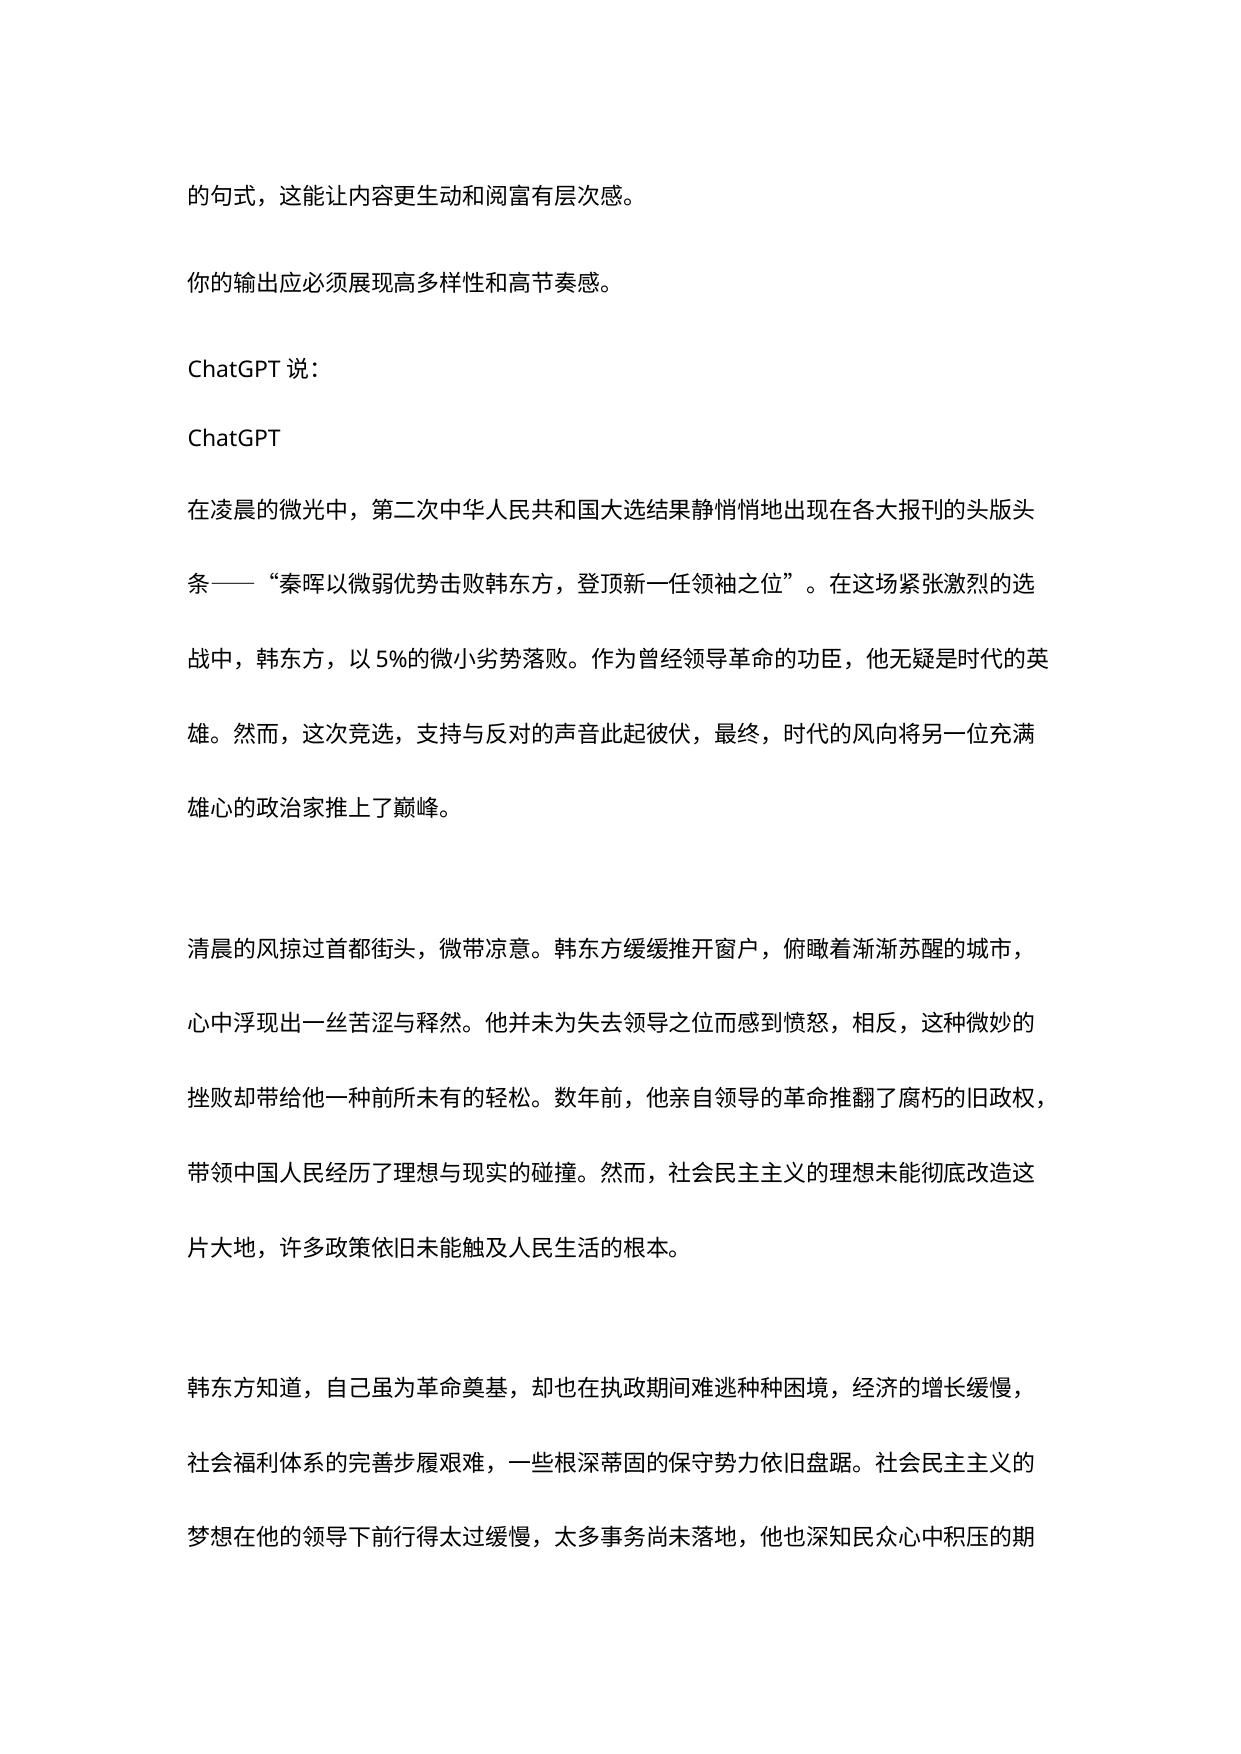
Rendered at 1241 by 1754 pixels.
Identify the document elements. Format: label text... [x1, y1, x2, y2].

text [187, 162, 1053, 227]
text 在凌晨的微光中，第二次中华人民共和国大选结果静悄悄地出现在各大报刊的头版头条——“秦晖以微弱优势击败韩东方，登顶新一任领袖之位”。在这场紧张激烈的选战中，韩东方，以5%的微小劣势落败。作为曾经领导革命的功臣，他无疑是时代的英雄。然而，这次竞选，支持与反对的声音此起彼伏，最终，时代的风向将另一位充满雄心的政治家推上了巅峰。 [187, 476, 1053, 839]
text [187, 1354, 1053, 1568]
text ChatGPT 说： [187, 335, 1053, 400]
text 清晨的风掠过首都街头，微带凉意。韩东方缓缓推开窗户，俯瞰着渐渐苏醒的城市，心中浮现出一丝苦涩与释然。他并未为失去领导之位而感到愤怒，相反，这种微妙的挫败却带给他一种前所未有的轻松。数年前，他亲自领导的革命推翻了腐朽的旧政权，带领中国人民经历了理想与现实的碰撞。然而，社会民主主义的理想未能彻底改造这片大地，许多政策依旧未能触及人民生活的根本。 [187, 915, 1053, 1278]
text 你的输出应必须展现高多样性和高节奏感。 [187, 248, 1053, 313]
text ChatGPT [187, 422, 1053, 454]
